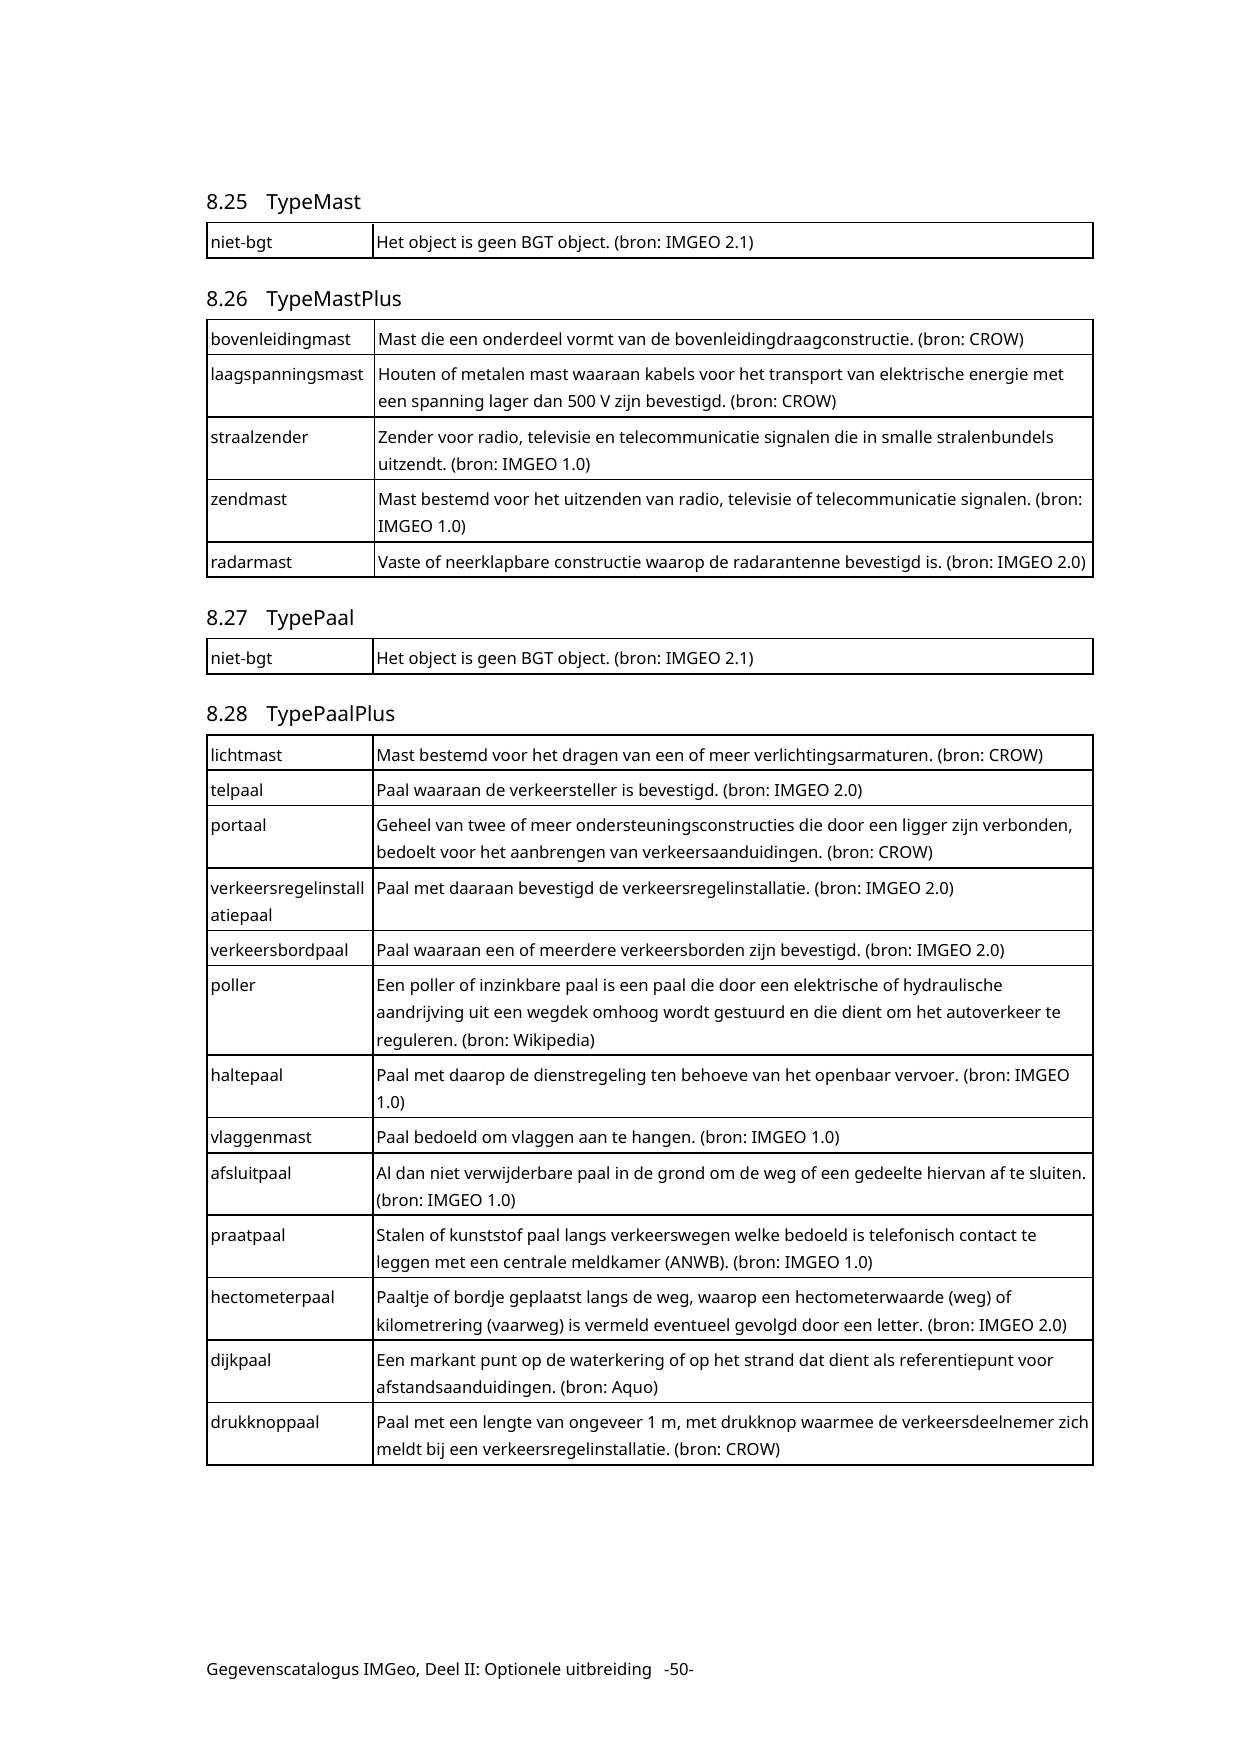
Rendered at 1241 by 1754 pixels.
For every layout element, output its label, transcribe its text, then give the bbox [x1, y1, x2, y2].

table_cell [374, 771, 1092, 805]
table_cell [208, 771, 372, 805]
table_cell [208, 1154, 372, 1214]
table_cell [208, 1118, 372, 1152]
subtitle TypeMast [206, 187, 1031, 216]
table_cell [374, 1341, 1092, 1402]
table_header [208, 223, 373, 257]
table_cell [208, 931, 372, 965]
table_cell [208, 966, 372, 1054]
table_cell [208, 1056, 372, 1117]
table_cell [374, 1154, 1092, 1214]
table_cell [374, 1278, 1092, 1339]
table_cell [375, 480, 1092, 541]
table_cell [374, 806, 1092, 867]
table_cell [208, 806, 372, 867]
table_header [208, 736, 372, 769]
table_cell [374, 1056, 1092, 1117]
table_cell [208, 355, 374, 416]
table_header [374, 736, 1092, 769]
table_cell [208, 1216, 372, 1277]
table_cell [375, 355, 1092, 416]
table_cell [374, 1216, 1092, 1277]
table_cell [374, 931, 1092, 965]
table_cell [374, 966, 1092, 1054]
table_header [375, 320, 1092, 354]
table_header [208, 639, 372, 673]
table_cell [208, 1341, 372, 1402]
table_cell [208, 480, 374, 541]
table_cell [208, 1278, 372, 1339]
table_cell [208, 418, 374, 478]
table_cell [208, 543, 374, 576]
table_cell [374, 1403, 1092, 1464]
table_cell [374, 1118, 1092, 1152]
subtitle TypeMastPlus [206, 284, 1031, 312]
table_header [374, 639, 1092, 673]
subtitle TypePaalPlus [206, 699, 1031, 728]
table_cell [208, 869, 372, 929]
subtitle TypePaal [206, 603, 1031, 631]
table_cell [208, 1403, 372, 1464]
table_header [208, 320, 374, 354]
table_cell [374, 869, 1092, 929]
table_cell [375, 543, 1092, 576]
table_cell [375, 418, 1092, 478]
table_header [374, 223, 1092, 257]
